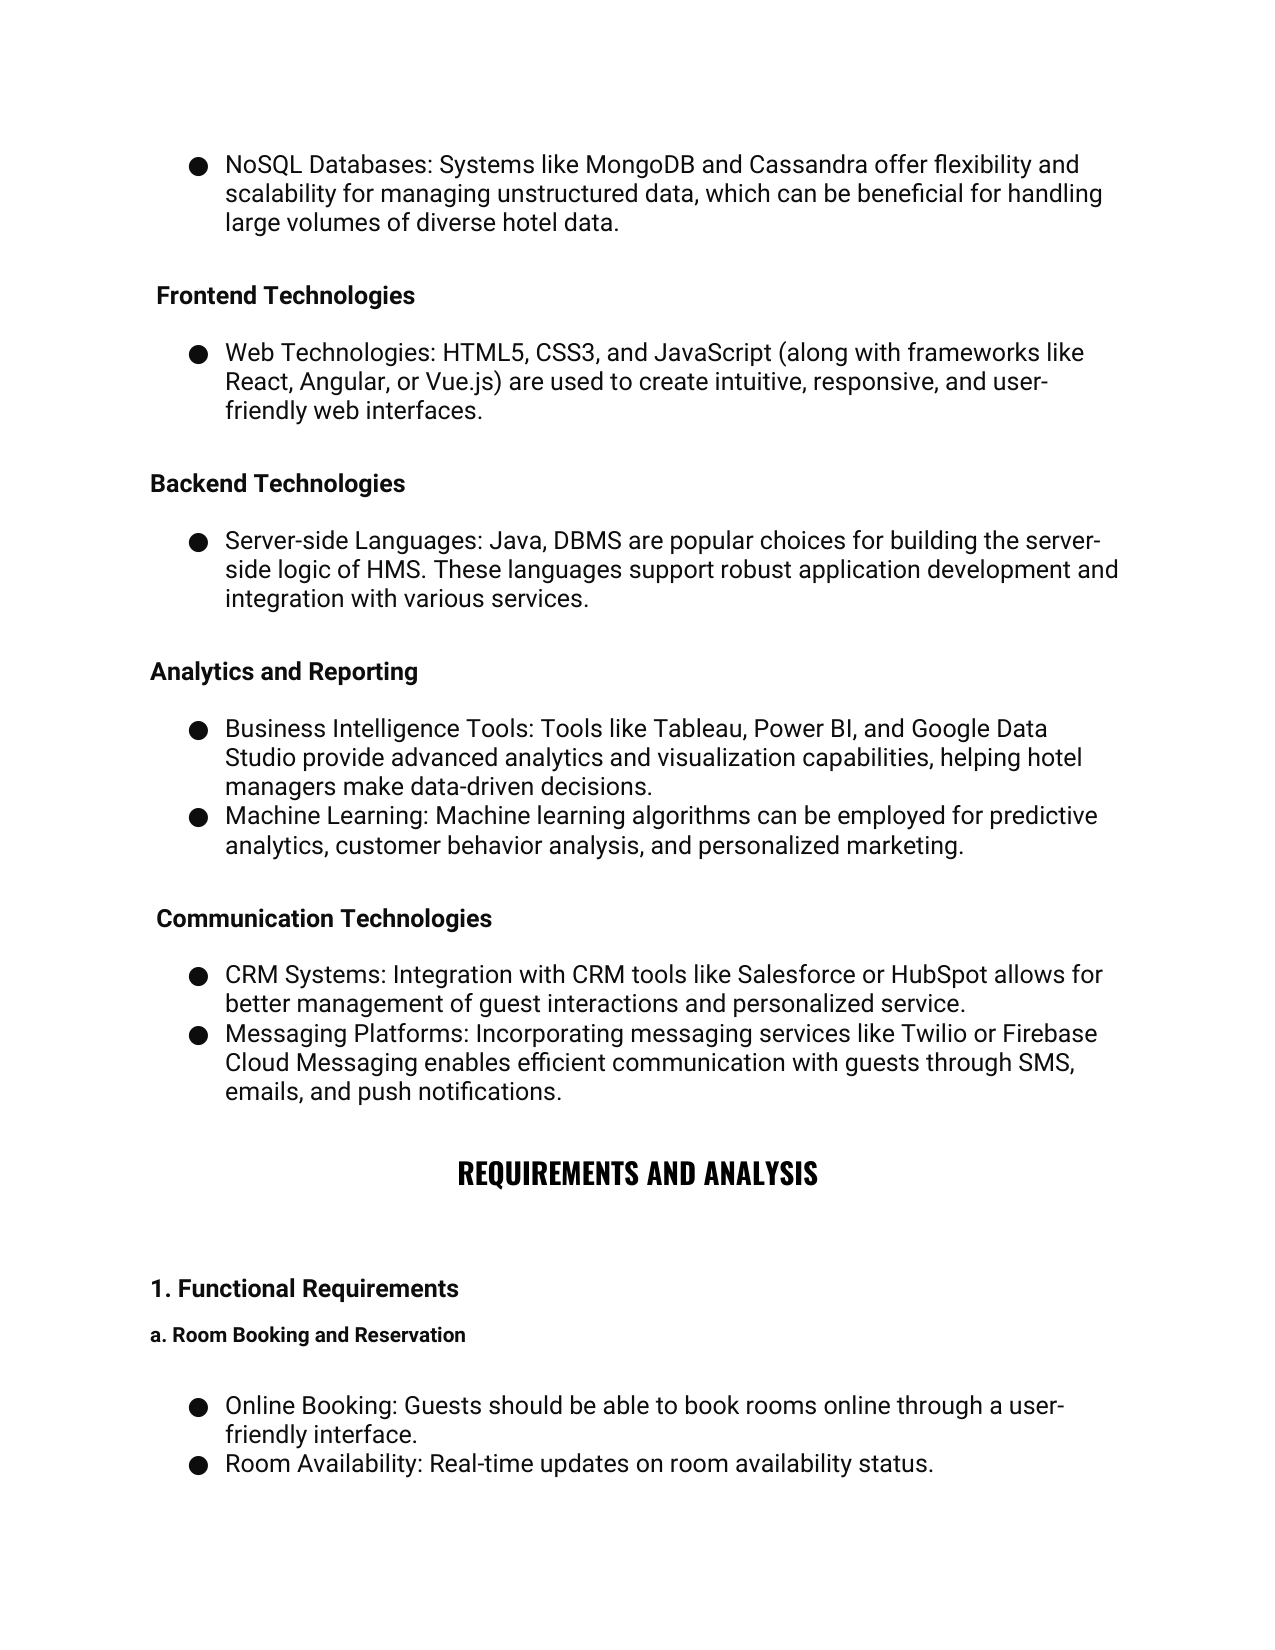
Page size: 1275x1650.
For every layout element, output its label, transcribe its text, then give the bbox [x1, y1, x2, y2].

subtitle Analytics and Reporting [150, 657, 1125, 687]
subtitle Communication Technologies [150, 904, 1125, 933]
list Room Availability: Real-time updates on room availability status. [187, 1449, 1125, 1479]
subtitle Frontend Technologies [150, 282, 1125, 311]
list Messaging Platforms: Incorporating messaging services like Twilio or Firebase Cloud Messaging enables efficient communication with guests through SMS, emails, and push notifications. [187, 1019, 1125, 1107]
subtitle Backend Technologies [150, 469, 1125, 499]
list Online Booking: Guests should be able to book rooms online through a user-friendly interface. [187, 1391, 1125, 1449]
subtitle a. Room Booking and Reservation [150, 1323, 1125, 1347]
list Web Technologies: HTML5, CSS3, and JavaScript (along with frameworks like React, Angular, or Vue.js) are used to create intuitive, responsive, and user-friendly web interfaces. [187, 338, 1125, 426]
list CRM Systems: Integration with CRM tools like Salesforce or HubSpot allows for better management of guest interactions and personalized service. [187, 960, 1125, 1019]
subtitle 1. Functional Requirements [150, 1275, 1125, 1304]
list Server-side Languages: Java, DBMS are popular choices for building the server-side logic of HMS. These languages support robust application development and integration with various services. [187, 526, 1125, 614]
list NoSQL Databases: Systems like MongoDB and Cassandra offer flexibility and scalability for managing unstructured data, which can be beneficial for handling large volumes of diverse hotel data. [187, 150, 1125, 238]
list Business Intelligence Tools: Tools like Tableau, Power BI, and Google Data Studio provide advanced analytics and visualization capabilities, helping hotel managers make data-driven decisions. [187, 714, 1125, 802]
text REQUIREMENTS AND ANALYSIS [150, 1150, 1125, 1193]
list Machine Learning: Machine learning algorithms can be employed for predictive analytics, customer behavior analysis, and personalized marketing. [187, 802, 1125, 860]
